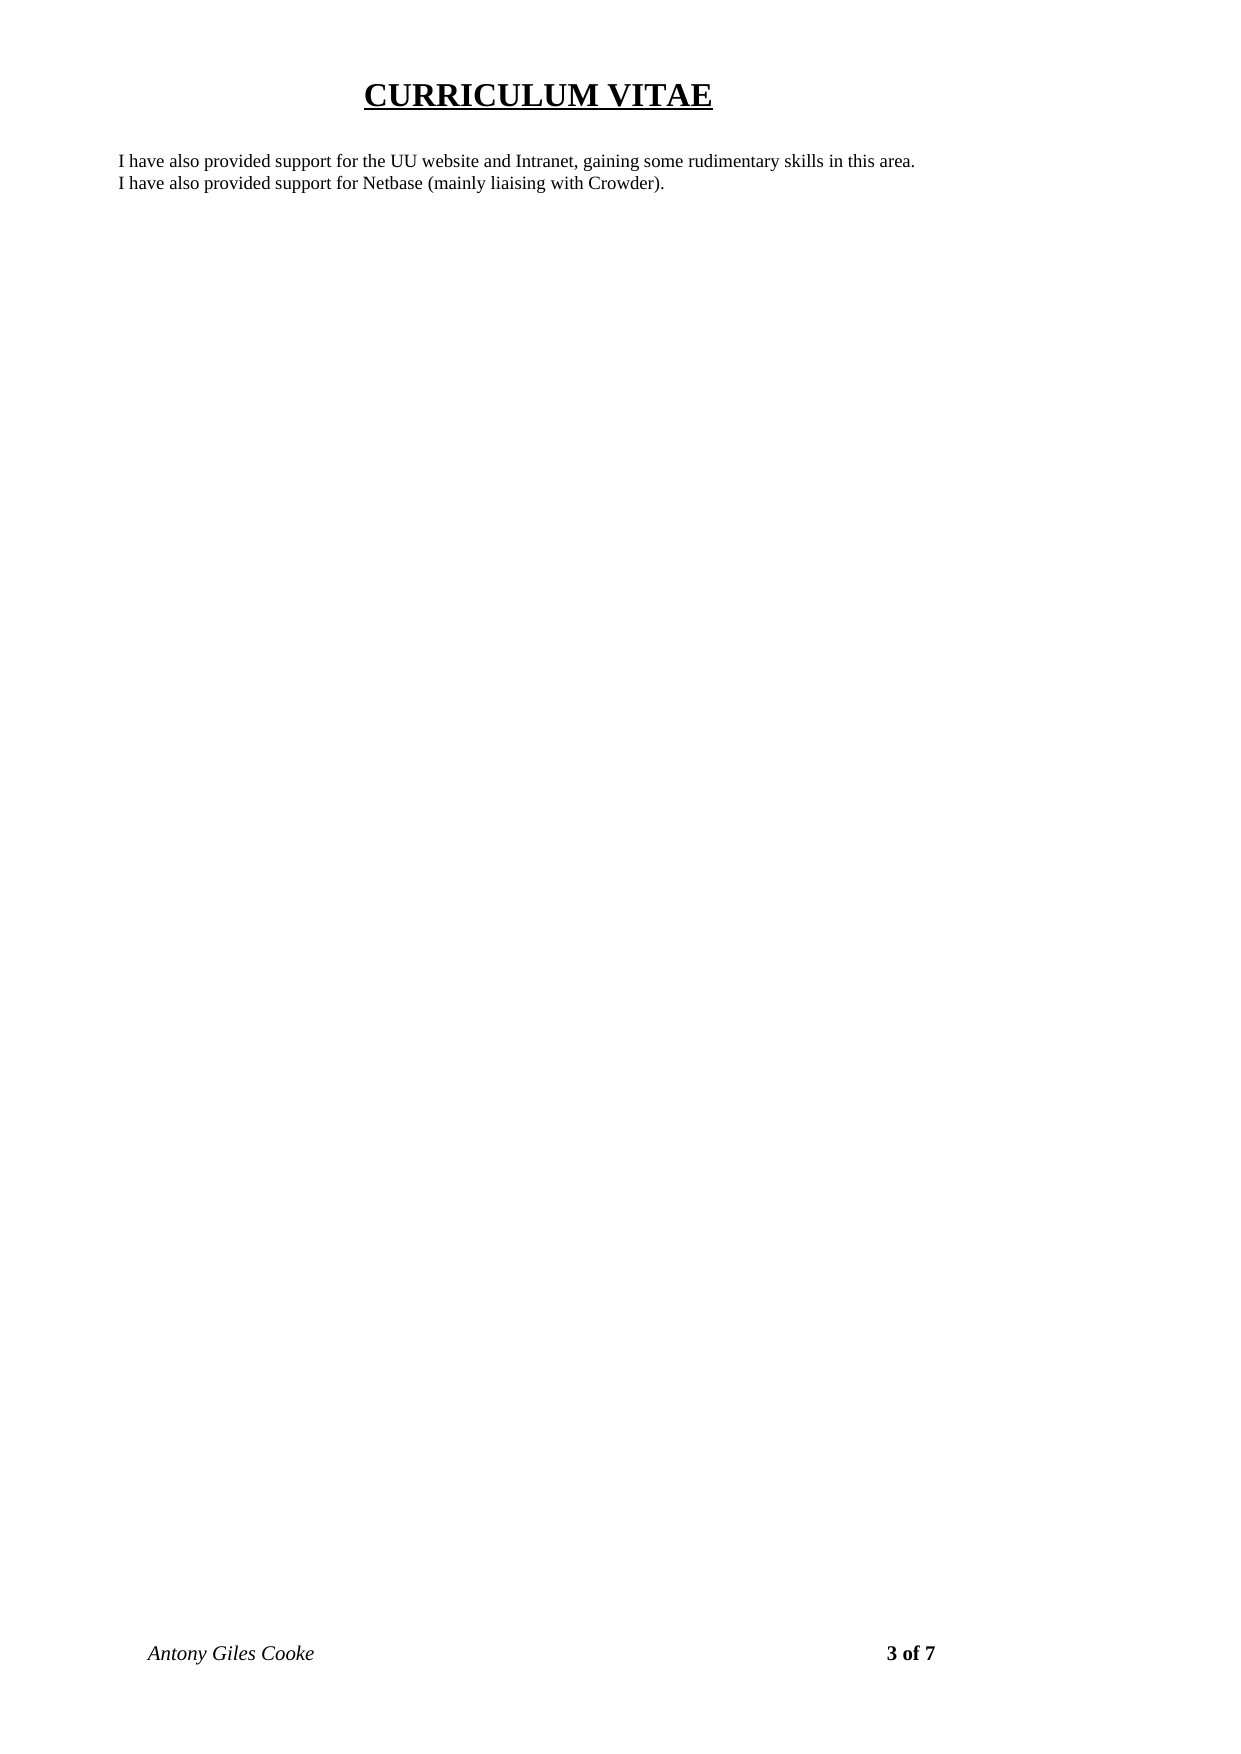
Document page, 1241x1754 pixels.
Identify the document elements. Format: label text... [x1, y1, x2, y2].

text I have also provided support for the UU website and Intranet, gaining some rudimentary skills in this area. I have also provided support for Netbase (mainly liaising with Crowder). [118, 150, 1165, 193]
